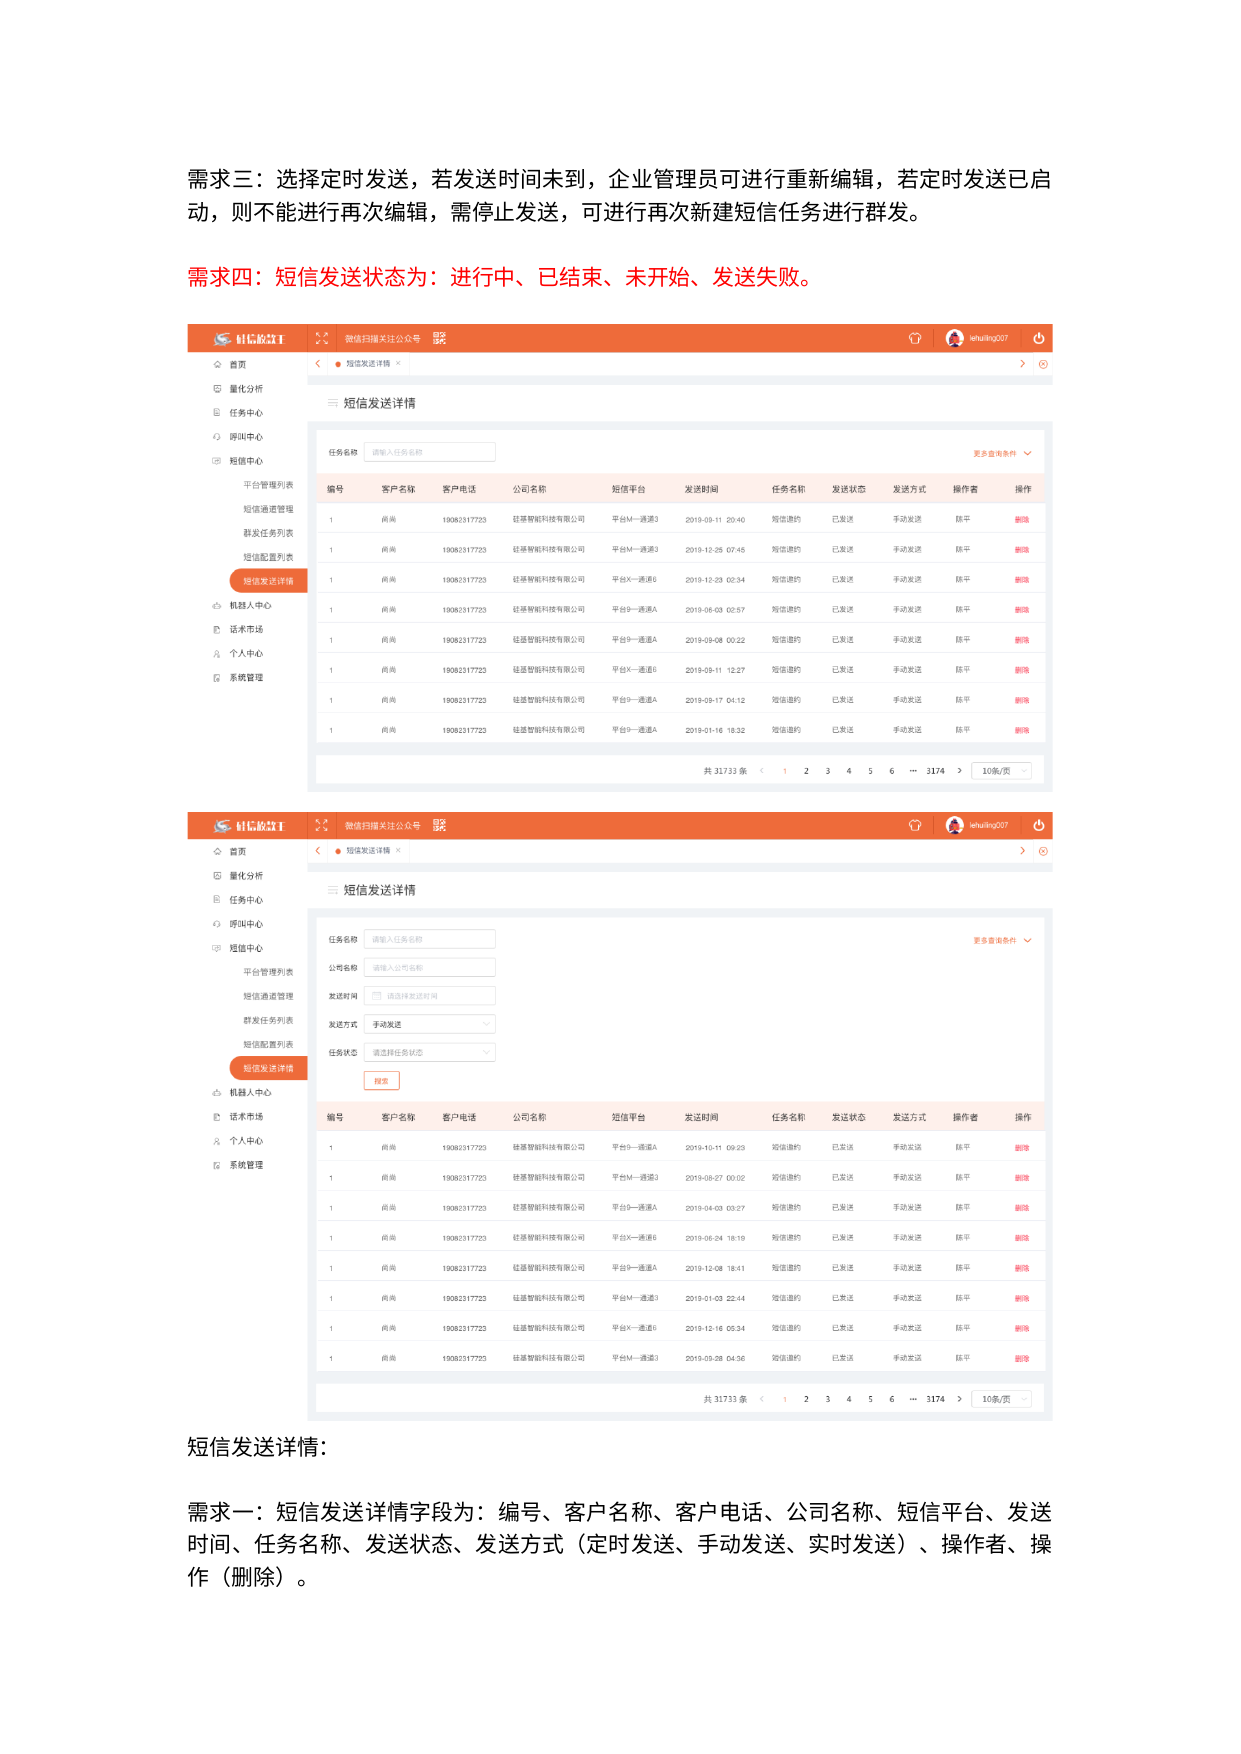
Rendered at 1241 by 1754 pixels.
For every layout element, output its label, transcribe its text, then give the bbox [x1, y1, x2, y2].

text 需求三：选择定时发送，若发送时间未到，企业管理员可进行重新编辑，若定时发送已启动，则不能进行再次编辑，需停止发送，可进行再次新建短信任务进行群发。 [187, 162, 1053, 227]
text 需求一：短信发送详情字段为：编号、客户名称、客户电话、公司名称、短信平台、发送时间、任务名称、发送状态、发送方式（定时发送、手动发送、实时发送）、操作者、操作（删除）。 [187, 1494, 1053, 1592]
picture [187, 812, 1053, 1421]
text 短信发送详情： [187, 1429, 1053, 1462]
picture [187, 324, 1053, 792]
text 需求四：短信发送状态为：进行中、已结束、未开始、发送失败。 [187, 259, 1053, 292]
